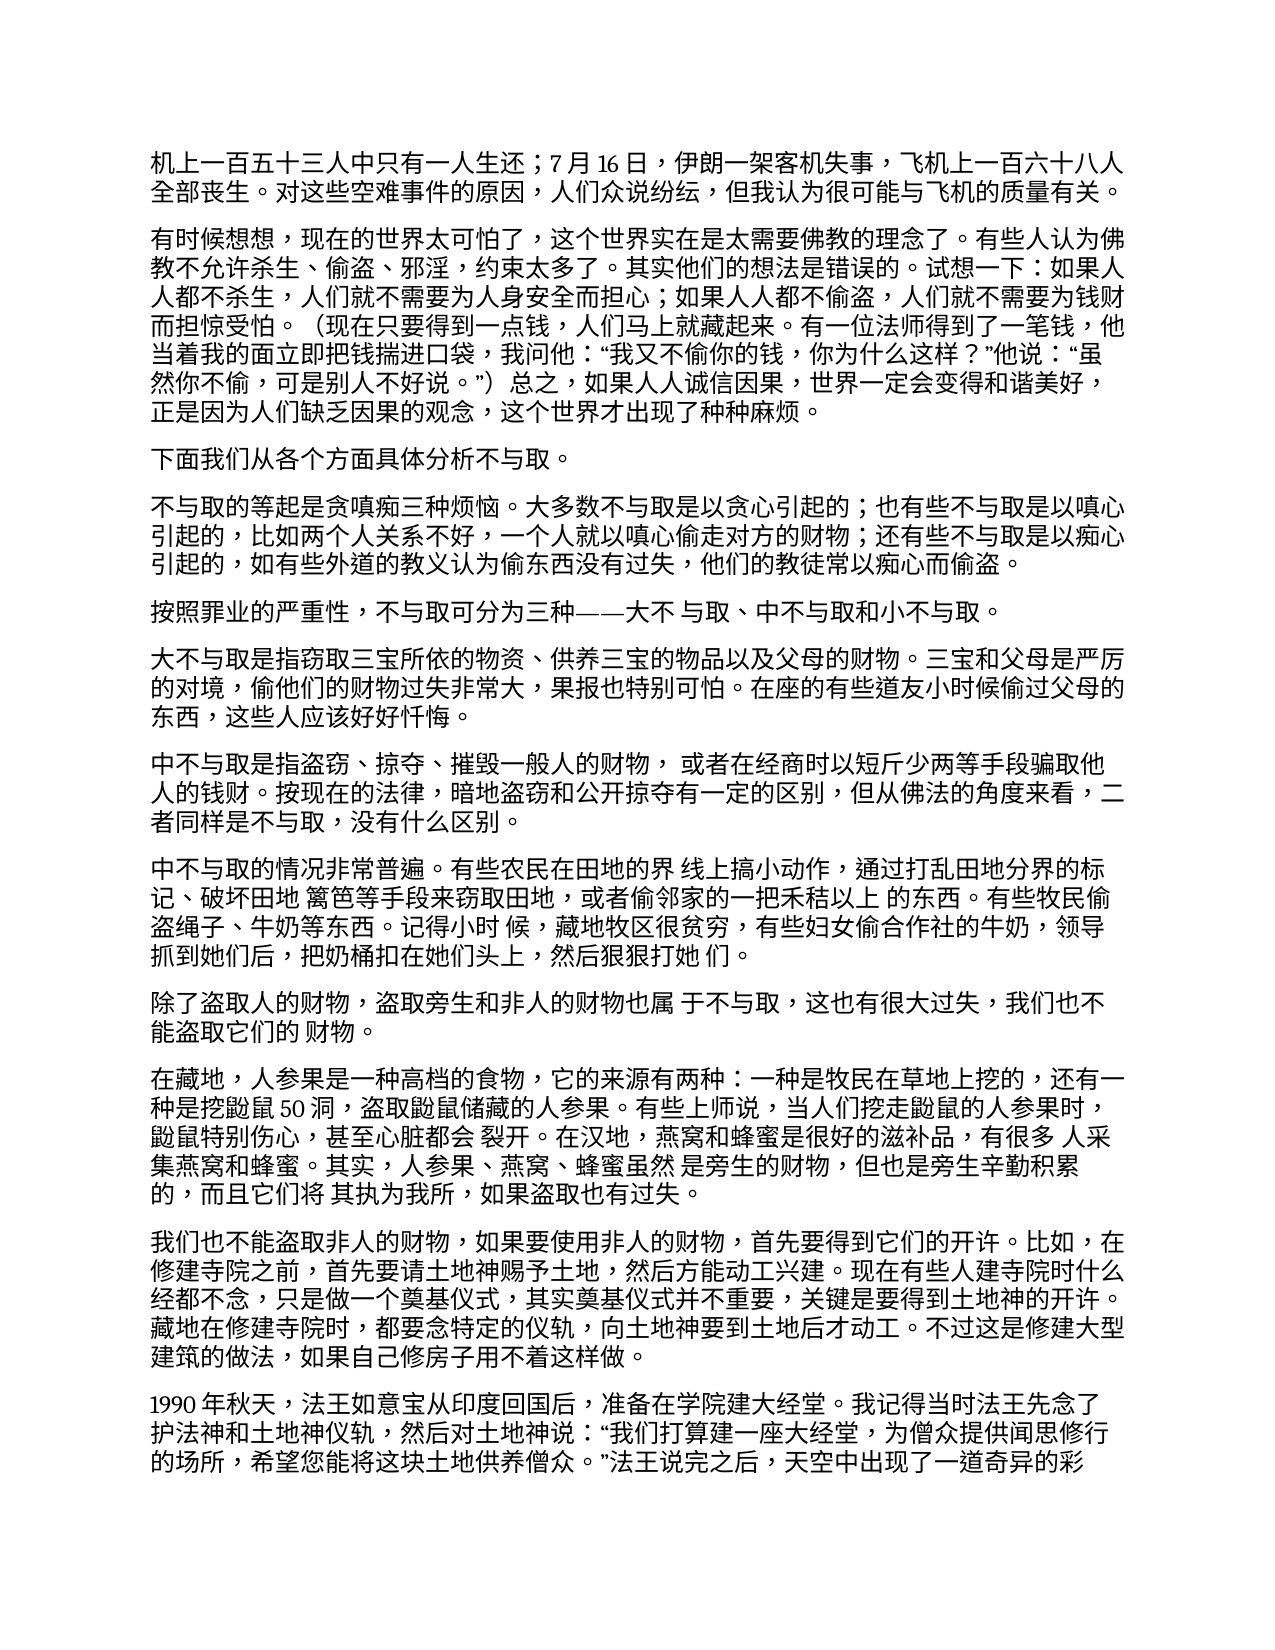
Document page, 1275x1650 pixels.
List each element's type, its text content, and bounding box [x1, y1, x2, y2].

text 有时候想想，现在的世界太可怕了，这个世界实在是太需要佛教的理念了。有些人认为佛教不允许杀生、偷盗、邪淫，约束太多了。其实他们的想法是错误的。试想一下：如果人人都不杀生，人们就不需要为人身安全而担心；如果人人都不偷盗，人们就不需要为钱财而担惊受怕。（现在只要得到一点钱，人们马上就藏起来。有一位法师得到了一笔钱，他当着我的面立即把钱揣进口袋，我问他：“我又不偷你的钱，你为什么这样？”他说：“虽然你不偷，可是别人不好说。”）总之，如果人人诚信因果，世界一定会变得和谐美好，正是因为人们缺乏因果的观念，这个世界才出现了种种麻烦。 [150, 226, 1125, 427]
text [150, 1391, 1125, 1477]
text 大不与取是指窃取三宝所依的物资、供养三宝的物品以及父母的财物。三宝和父母是严厉的对境，偷他们的财物过失非常大，果报也特别可怕。在座的有些道友小时候偷过父母的东西，这些人应该好好忏悔。 [150, 646, 1125, 732]
text 我们也不能盗取非人的财物，如果要使用非人的财物，首先要得到它们的开许。比如，在修建寺院之前，首先要请土地神赐予土地，然后方能动工兴建。现在有些人建寺院时什么经都不念，只是做一个奠基仪式，其实奠基仪式并不重要，关键是要得到土地神的开许。藏地在修建寺院时，都要念特定的仪轨，向土地神要到土地后才动工。不过这是修建大型建筑的做法，如果自己修房子用不着这样做。 [150, 1229, 1125, 1372]
text 不与取的等起是贪嗔痴三种烦恼。大多数不与取是以贪心引起的；也有些不与取是以嗔心引起的，比如两个人关系不好，一个人就以嗔心偷走对方的财物；还有些不与取是以痴心引起的，如有些外道的教义认为偷东西没有过失，他们的教徒常以痴心而偷盗。 [150, 494, 1125, 580]
text 按照罪业的严重性，不与取可分为三种——大不 与取、中不与取和小不与取。 [150, 599, 1125, 627]
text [150, 150, 1125, 207]
text 在藏地，人参果是一种高档的食物，它的来源有两种：一种是牧民在草地上挖的，还有一种是挖鼢鼠50洞，盗取鼢鼠储藏的人参果。有些上师说，当人们挖走鼢鼠的人参果时，鼢鼠特别伤心，甚至心脏都会 裂开。在汉地，燕窝和蜂蜜是很好的滋补品，有很多 人采集燕窝和蜂蜜。其实，人参果、燕窝、蜂蜜虽然 是旁生的财物，但也是旁生辛勤积累的，而且它们将 其执为我所，如果盗取也有过失。 [150, 1066, 1125, 1210]
text 除了盗取人的财物，盗取旁生和非人的财物也属 于不与取，这也有很大过失，我们也不能盗取它们的 财物。 [150, 990, 1125, 1047]
text 中不与取是指盗窃、掠夺、摧毁一般人的财物， 或者在经商时以短斤少两等手段骗取他人的钱财。按现在的法律，暗地盗窃和公开掠夺有一定的区别，但从佛法的角度来看，二者同样是不与取，没有什么区别。 [150, 751, 1125, 837]
text 中不与取的情况非常普遍。有些农民在田地的界 线上搞小动作，通过打乱田地分界的标记、破坏田地 篱笆等手段来窃取田地，或者偷邻家的一把禾秸以上 的东西。有些牧民偷盗绳子、牛奶等东西。记得小时 候，藏地牧区很贫穷，有些妇女偷合作社的牛奶，领导抓到她们后，把奶桶扣在她们头上，然后狠狠打她 们。 [150, 856, 1125, 971]
text 下面我们从各个方面具体分析不与取。 [150, 446, 1125, 475]
